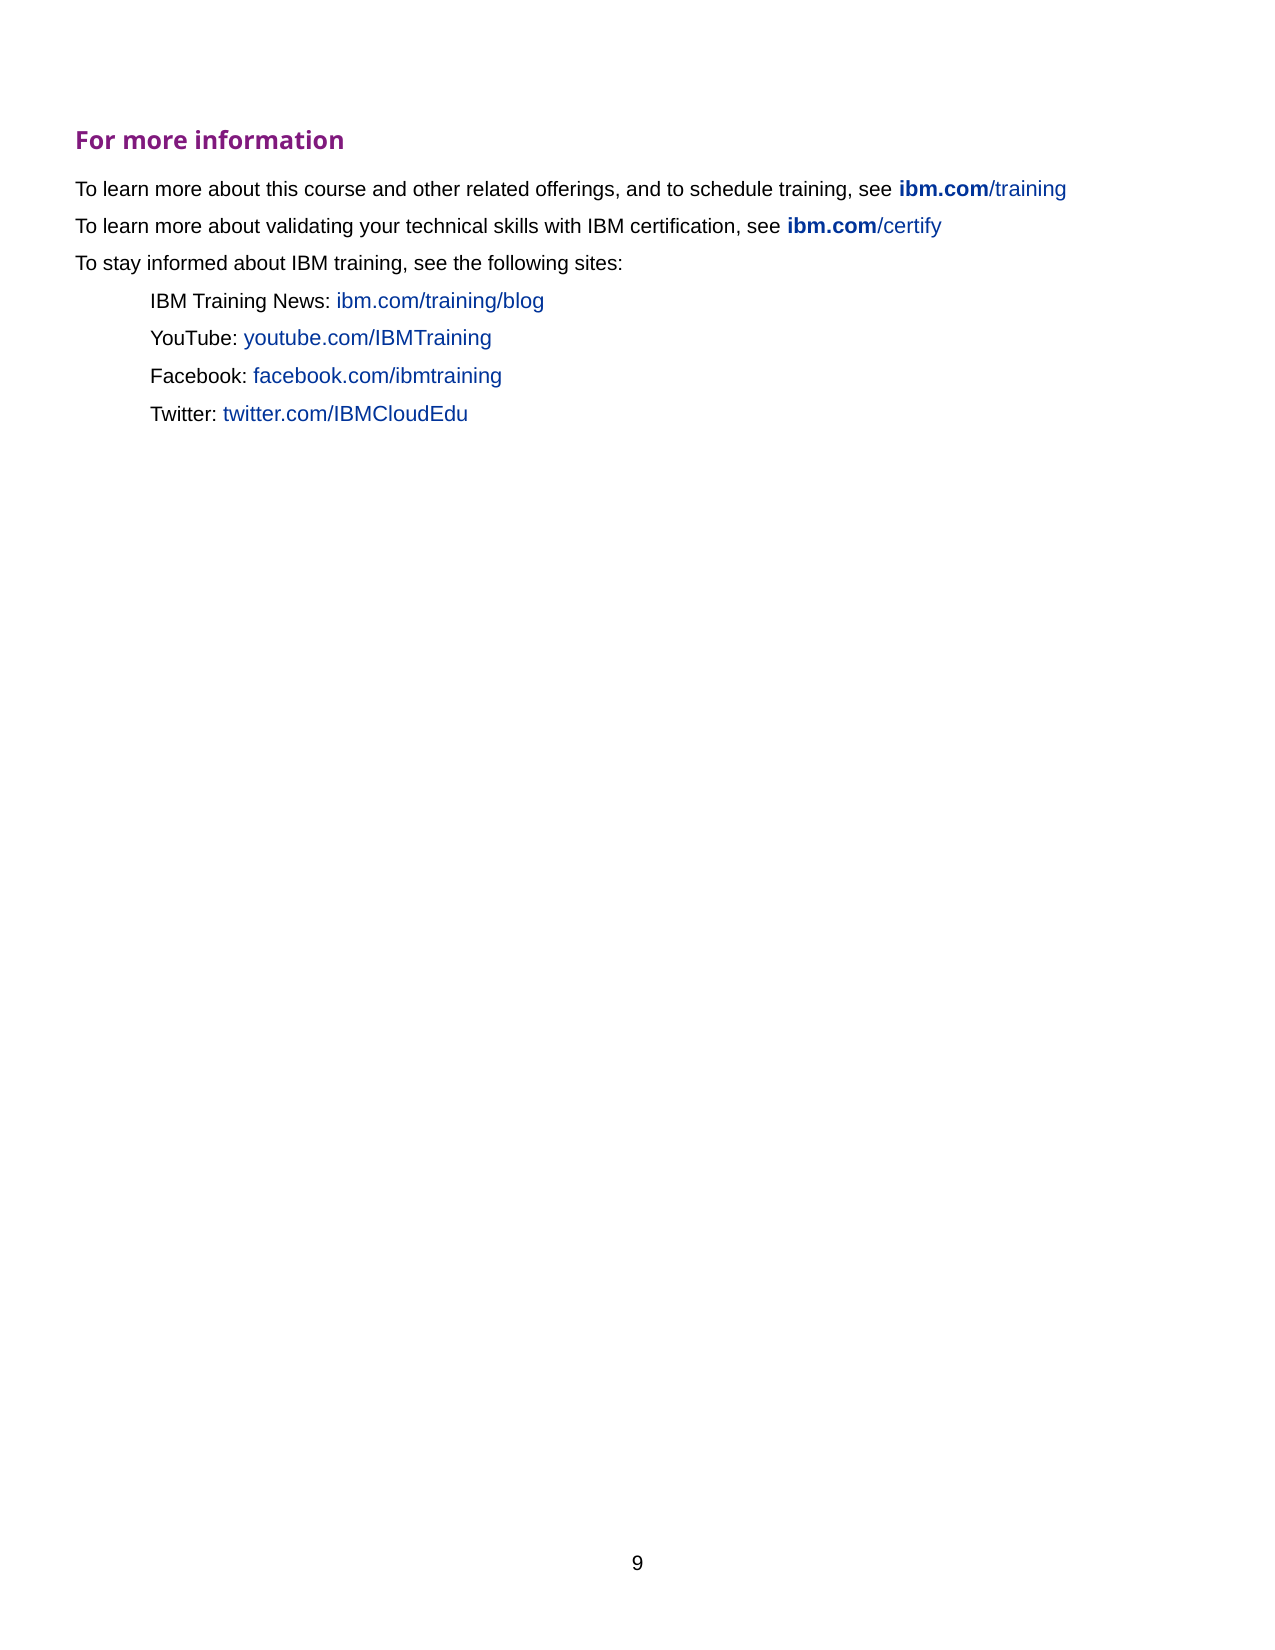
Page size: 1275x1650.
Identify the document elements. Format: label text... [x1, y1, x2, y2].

text To learn more about this course and other related offerings, and to schedule training, see ibm.com/training [75, 176, 1200, 201]
text Facebook: facebook.com/ibmtraining [150, 363, 1200, 388]
text YouTube: youtube.com/IBMTraining [150, 325, 1200, 351]
text To stay informed about IBM training, see the following sites: [75, 251, 1200, 275]
text To learn more about validating your technical skills with IBM certification, see ibm.com/certify [75, 213, 1200, 239]
subtitle For more information [75, 123, 1200, 157]
text Twitter: twitter.com/IBMCloudEdu [150, 401, 1200, 426]
text IBM Training News: ibm.com/training/blog [150, 288, 1200, 313]
